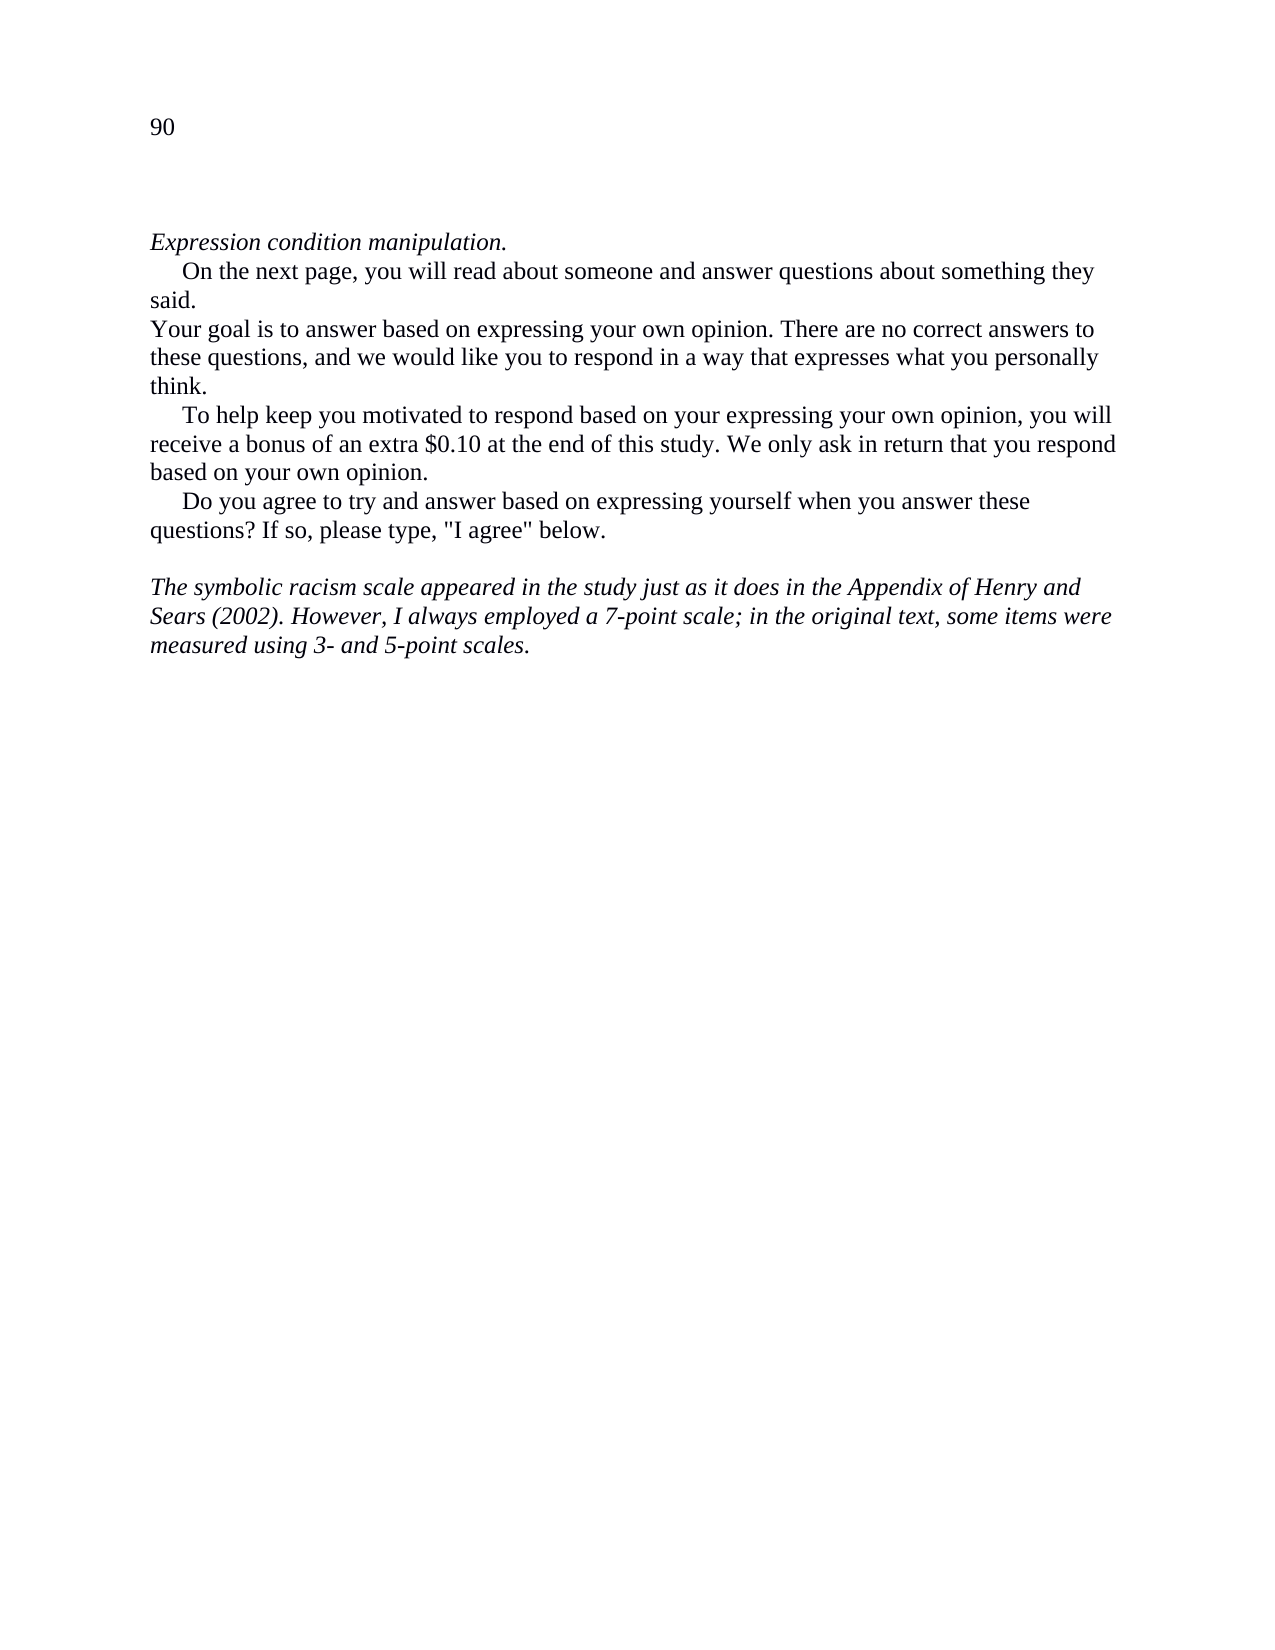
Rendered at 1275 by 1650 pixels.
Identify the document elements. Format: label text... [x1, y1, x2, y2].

text The symbolic racism scale appeared in the study just as it does in the Appendix of Henry and Sears (2002). However, I always employed a 7-point scale; in the original text, some items were measured using 3- and 5-point scales. [150, 572, 1125, 659]
text Do you agree to try and answer based on expressing yourself when you answer these questions? If so, please type, "I agree" below. [150, 486, 1125, 544]
text Expression condition manipulation. [150, 227, 1125, 256]
text On the next page, you will read about someone and answer questions about something they said. [150, 256, 1125, 314]
